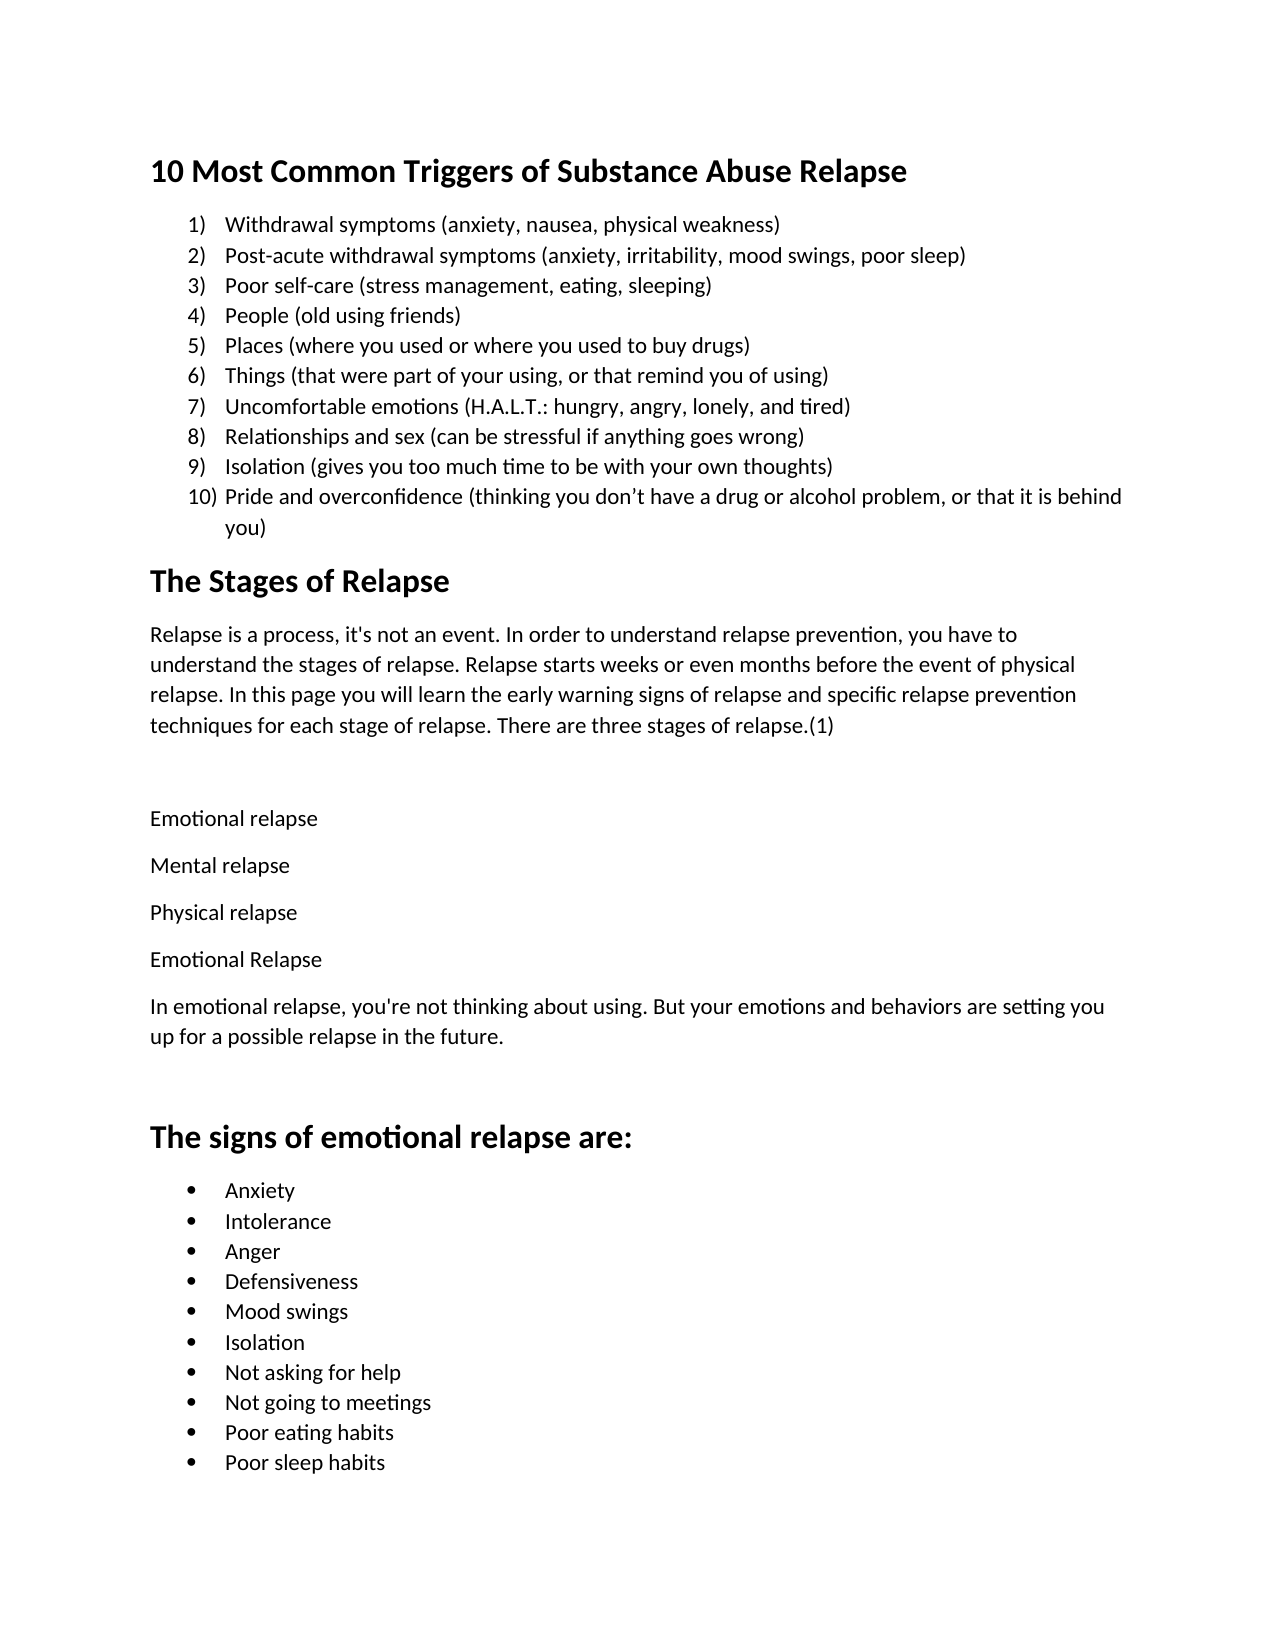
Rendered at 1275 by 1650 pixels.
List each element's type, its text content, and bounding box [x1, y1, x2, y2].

text Physical relapse [150, 898, 1125, 926]
list Intolerance [187, 1207, 1125, 1235]
text In emotional relapse, you're not thinking about using. But your emotions and behaviors are setting you up for a possible relapse in the future. [150, 992, 1125, 1050]
list Things (that were part of your using, or that remind you of using) [187, 362, 1125, 390]
text Mental relapse [150, 851, 1125, 879]
list Defensiveness [187, 1267, 1125, 1295]
text 10 Most Common Triggers of Substance Abuse Relapse [150, 150, 1125, 191]
list Isolation [187, 1328, 1125, 1356]
list Isolation (gives you too much time to be with your own thoughts) [187, 452, 1125, 480]
text Relapse is a process, it's not an event. In order to understand relapse prevention, you have to understand the stages of relapse. Relapse starts weeks or even months before the event of physical relapse. In this page you will learn the early warning signs of relapse and specific relapse prevention techniques for each stage of relapse. There are three stages of relapse.(1) [150, 620, 1125, 739]
list Poor sleep habits [187, 1448, 1125, 1477]
list Mood swings [187, 1297, 1125, 1326]
text The Stages of Relapse [150, 559, 1125, 600]
list Not going to meetings [187, 1388, 1125, 1416]
list Poor eating habits [187, 1418, 1125, 1446]
list Withdrawal symptoms (anxiety, nausea, physical weakness) [187, 211, 1125, 239]
list Not asking for help [187, 1358, 1125, 1386]
list Post-acute withdrawal symptoms (anxiety, irritability, mood swings, poor sleep) [187, 241, 1125, 269]
list Anger [187, 1237, 1125, 1265]
list Anxiety [187, 1177, 1125, 1205]
text Emotional Relapse [150, 945, 1125, 973]
list Relationships and sex (can be stressful if anything goes wrong) [187, 422, 1125, 450]
text The signs of emotional relapse are: [150, 1116, 1125, 1157]
list Pride and overconfidence (thinking you don’t have a drug or alcohol problem, or that it is behind you) [187, 482, 1125, 541]
text Emotional relapse [150, 804, 1125, 833]
list People (old using friends) [187, 301, 1125, 329]
list Uncomfortable emotions (H.A.L.T.: hungry, angry, lonely, and tired) [187, 392, 1125, 420]
list Places (where you used or where you used to buy drugs) [187, 331, 1125, 359]
list Poor self-care (stress management, eating, sleeping) [187, 271, 1125, 299]
